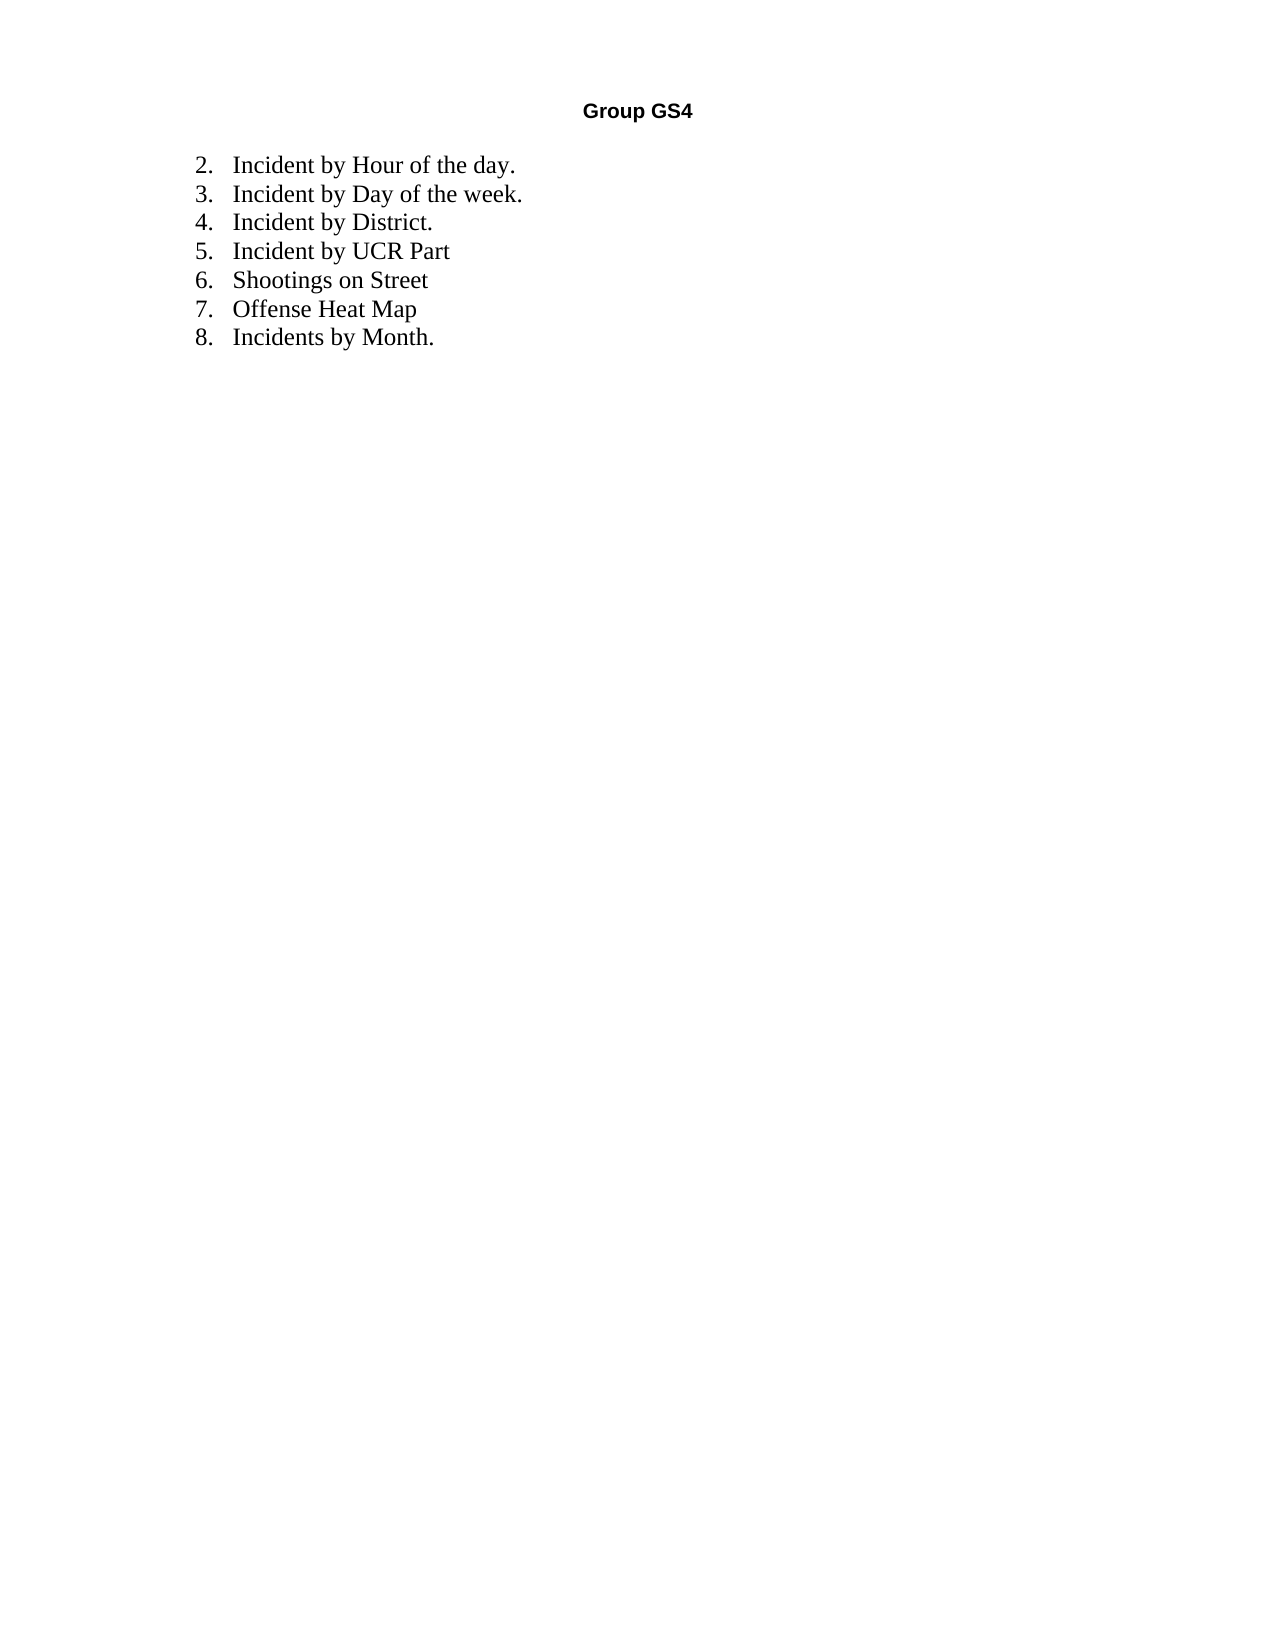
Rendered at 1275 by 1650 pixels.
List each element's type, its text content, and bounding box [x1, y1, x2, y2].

list Incident by Day of the week. [195, 179, 1125, 207]
list Incident by UCR Part [195, 236, 1125, 265]
list Shootings on Street [195, 265, 1125, 294]
list Offense Heat Map [195, 294, 1125, 322]
list Incidents by Month. [195, 322, 1125, 351]
list Incident by Hour of the day. [195, 150, 1125, 179]
list Incident by District. [195, 207, 1125, 236]
